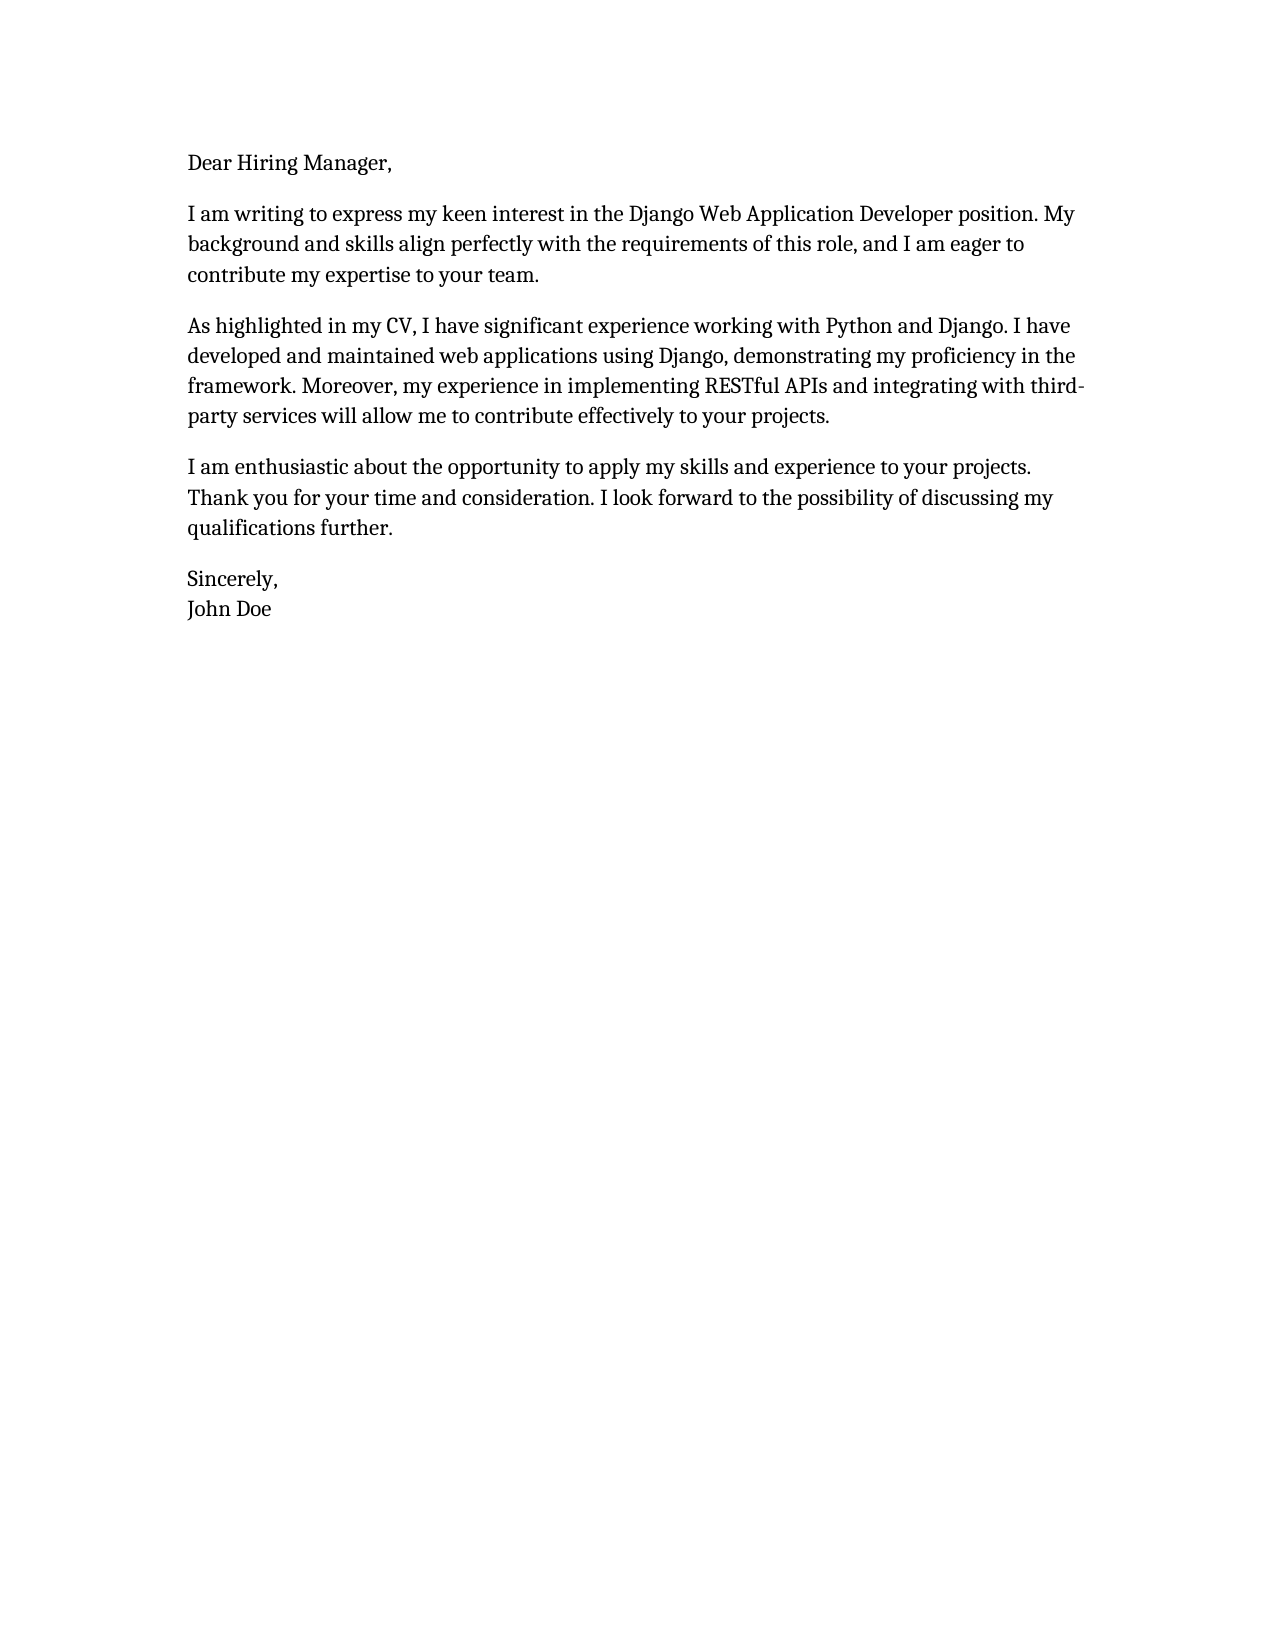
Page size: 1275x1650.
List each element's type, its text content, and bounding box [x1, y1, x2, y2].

text As highlighted in my CV, I have significant experience working with Python and Django. I have developed and maintained web applications using Django, demonstrating my proficiency in the framework. Moreover, my experience in implementing RESTful APIs and integrating with third-party services will allow me to contribute effectively to your projects. [187, 312, 1087, 429]
text Dear Hiring Manager, [187, 150, 1087, 176]
text I am enthusiastic about the opportunity to apply my skills and experience to your projects. Thank you for your time and consideration. I look forward to the possibility of discussing my qualifications further. [187, 454, 1087, 541]
text I am writing to express my keen interest in the Django Web Application Developer position. My background and skills align perfectly with the requirements of this role, and I am eager to contribute my expertise to your team. [187, 201, 1087, 288]
text Sincerely, John Doe [187, 566, 1087, 622]
